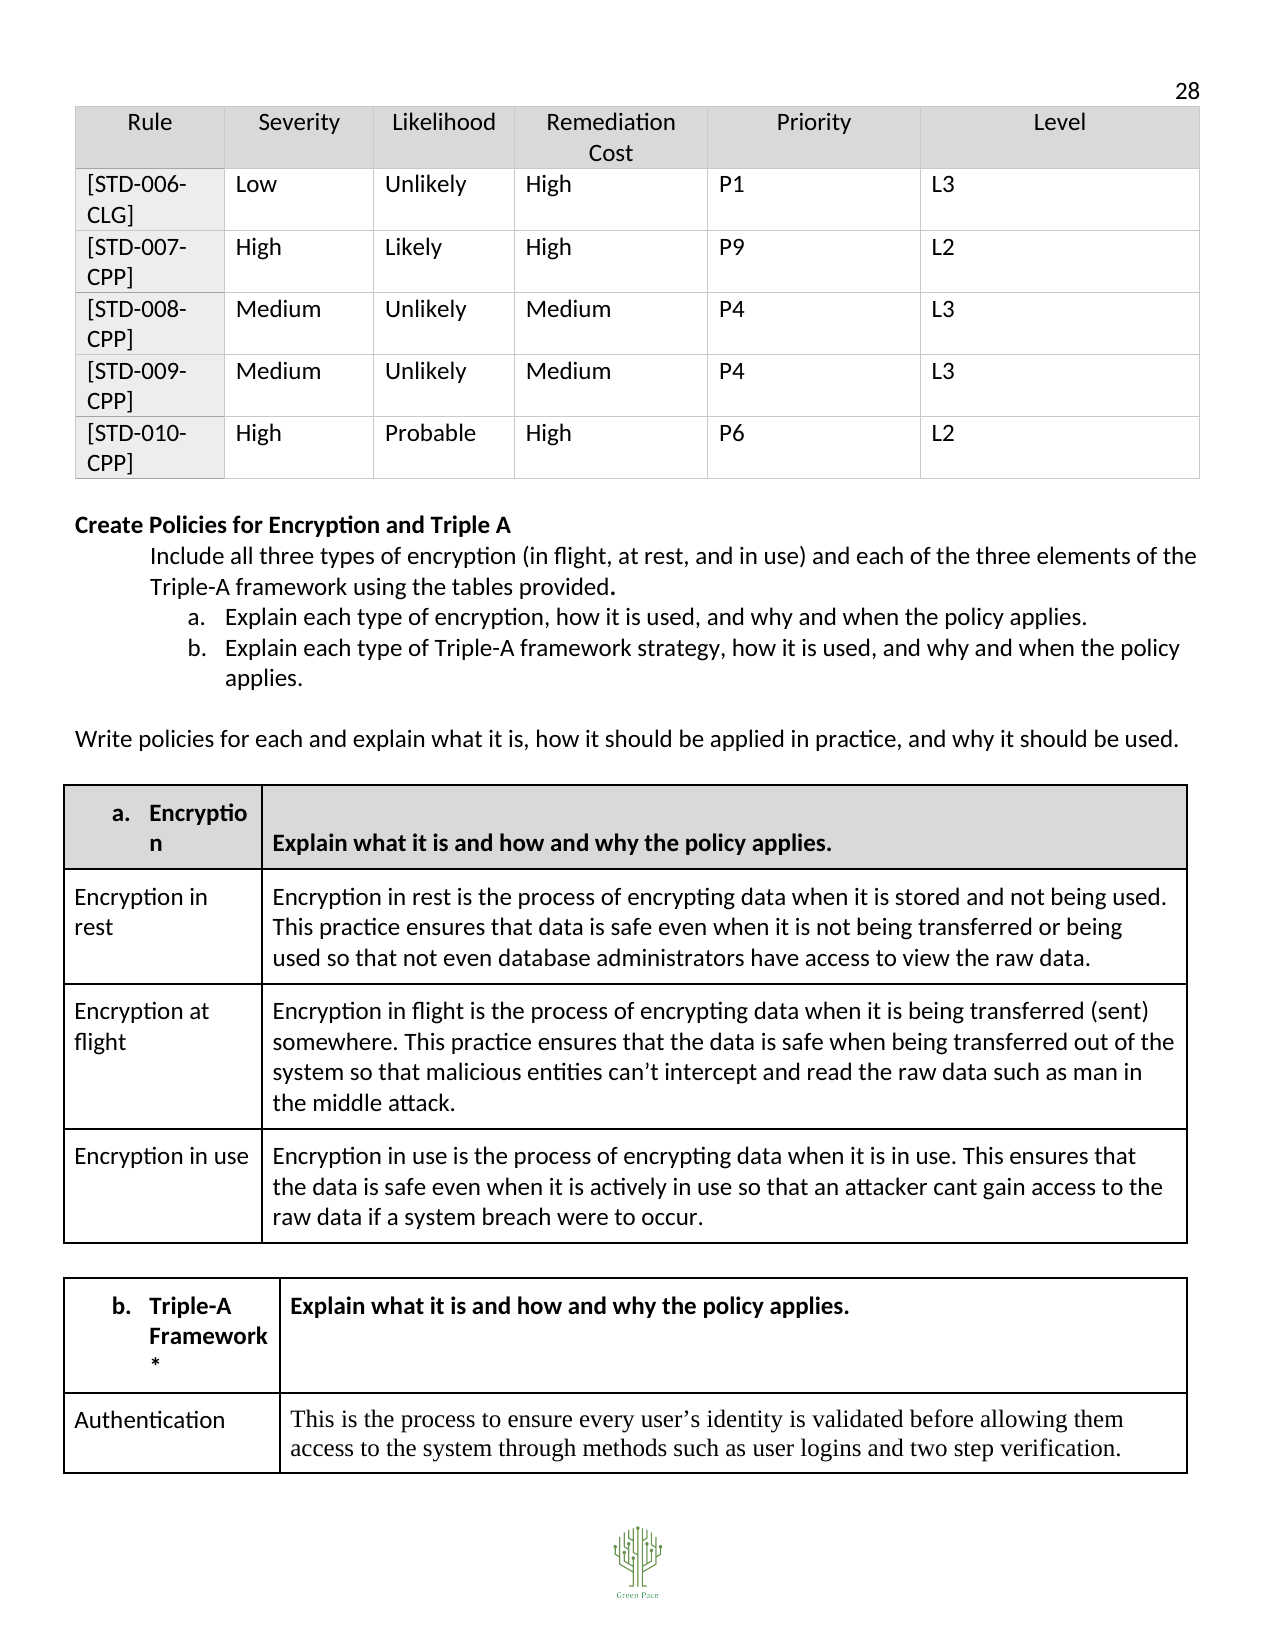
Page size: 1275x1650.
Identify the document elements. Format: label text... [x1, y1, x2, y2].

table_cell Encryption in rest is the process of encrypting data when it is stored and not being used. This practice ensures that data is safe even when it is not being transferred or being used so that not even database administrators have access to view the raw data. [263, 870, 1186, 983]
table_cell L2 [921, 231, 1199, 292]
table_cell L3 [921, 169, 1199, 230]
table_header Rule [76, 107, 224, 168]
table_cell High [515, 231, 707, 292]
table_cell Medium [515, 355, 707, 416]
table_cell Medium [225, 293, 373, 354]
table_cell Encryption in use [65, 1130, 261, 1242]
table_cell Unlikely [374, 169, 514, 230]
picture [605, 1521, 670, 1606]
table_header Explain what it is and how and why the policy applies. [281, 1279, 1186, 1392]
table_cell Likely [374, 231, 514, 292]
table_cell Low [225, 169, 373, 230]
table_cell [STD-007-CPP] [76, 231, 224, 292]
table_cell This is the process to ensure every user’s identity is validated before allowing them access to the system through methods such as user logins and two step verification. [281, 1394, 1186, 1472]
table_cell Medium [515, 293, 707, 354]
table_cell Unlikely [374, 355, 514, 416]
table_cell [STD-008-CPP] [76, 293, 224, 354]
list Explain each type of Triple-A framework strategy, how it is used, and why and when the policy applies. [187, 632, 1200, 693]
table_cell P1 [708, 169, 920, 230]
table_header Triple-A Framework* [65, 1279, 279, 1392]
table_cell [STD-006-CLG] [76, 169, 224, 230]
table_cell High [225, 417, 373, 478]
table_header Priority [708, 107, 920, 168]
table_cell P9 [708, 231, 920, 292]
table_cell Encryption in rest [65, 870, 261, 983]
table_header Encryption [65, 786, 261, 868]
subtitle Create Policies for Encryption and Triple A [75, 509, 1200, 540]
table_cell Medium [225, 355, 373, 416]
table_cell Encryption in use is the process of encrypting data when it is in use. This ensures that the data is safe even when it is actively in use so that an attacker cant gain access to the raw data if a system breach were to occur. [263, 1130, 1186, 1242]
table_cell High [225, 231, 373, 292]
table_cell Encryption at flight [65, 985, 261, 1128]
table_cell Authentication [65, 1394, 279, 1472]
text Include all three types of encryption (in flight, at rest, and in use) and each of the three elements of the Triple-A framework using the tables provided. [150, 540, 1200, 601]
table_cell Unlikely [374, 293, 514, 354]
table_cell Probable [374, 417, 514, 478]
table_cell High [515, 417, 707, 478]
table_cell [STD-010-CPP] [76, 417, 224, 478]
table_cell P4 [708, 355, 920, 416]
table_cell Encryption in flight is the process of encrypting data when it is being transferred (sent) somewhere. This practice ensures that the data is safe when being transferred out of the system so that malicious entities can’t intercept and read the raw data such as man in the middle attack. [263, 985, 1186, 1128]
table_cell P6 [708, 417, 920, 478]
table_header Explain what it is and how and why the policy applies. [263, 786, 1186, 868]
table_header Remediation Cost [515, 107, 707, 168]
list Explain each type of encryption, how it is used, and why and when the policy applies. [187, 601, 1200, 632]
table_cell High [515, 169, 707, 230]
table_header Level [921, 107, 1199, 168]
text Write policies for each and explain what it is, how it should be applied in practice, and why it should be used. [75, 723, 1200, 754]
table_cell L3 [921, 293, 1199, 354]
table_header Severity [225, 107, 373, 168]
table_cell L2 [921, 417, 1199, 478]
table_cell [STD-009-CPP] [76, 355, 224, 416]
table_header Likelihood [374, 107, 514, 168]
table_cell P4 [708, 293, 920, 354]
table_cell L3 [921, 355, 1199, 416]
